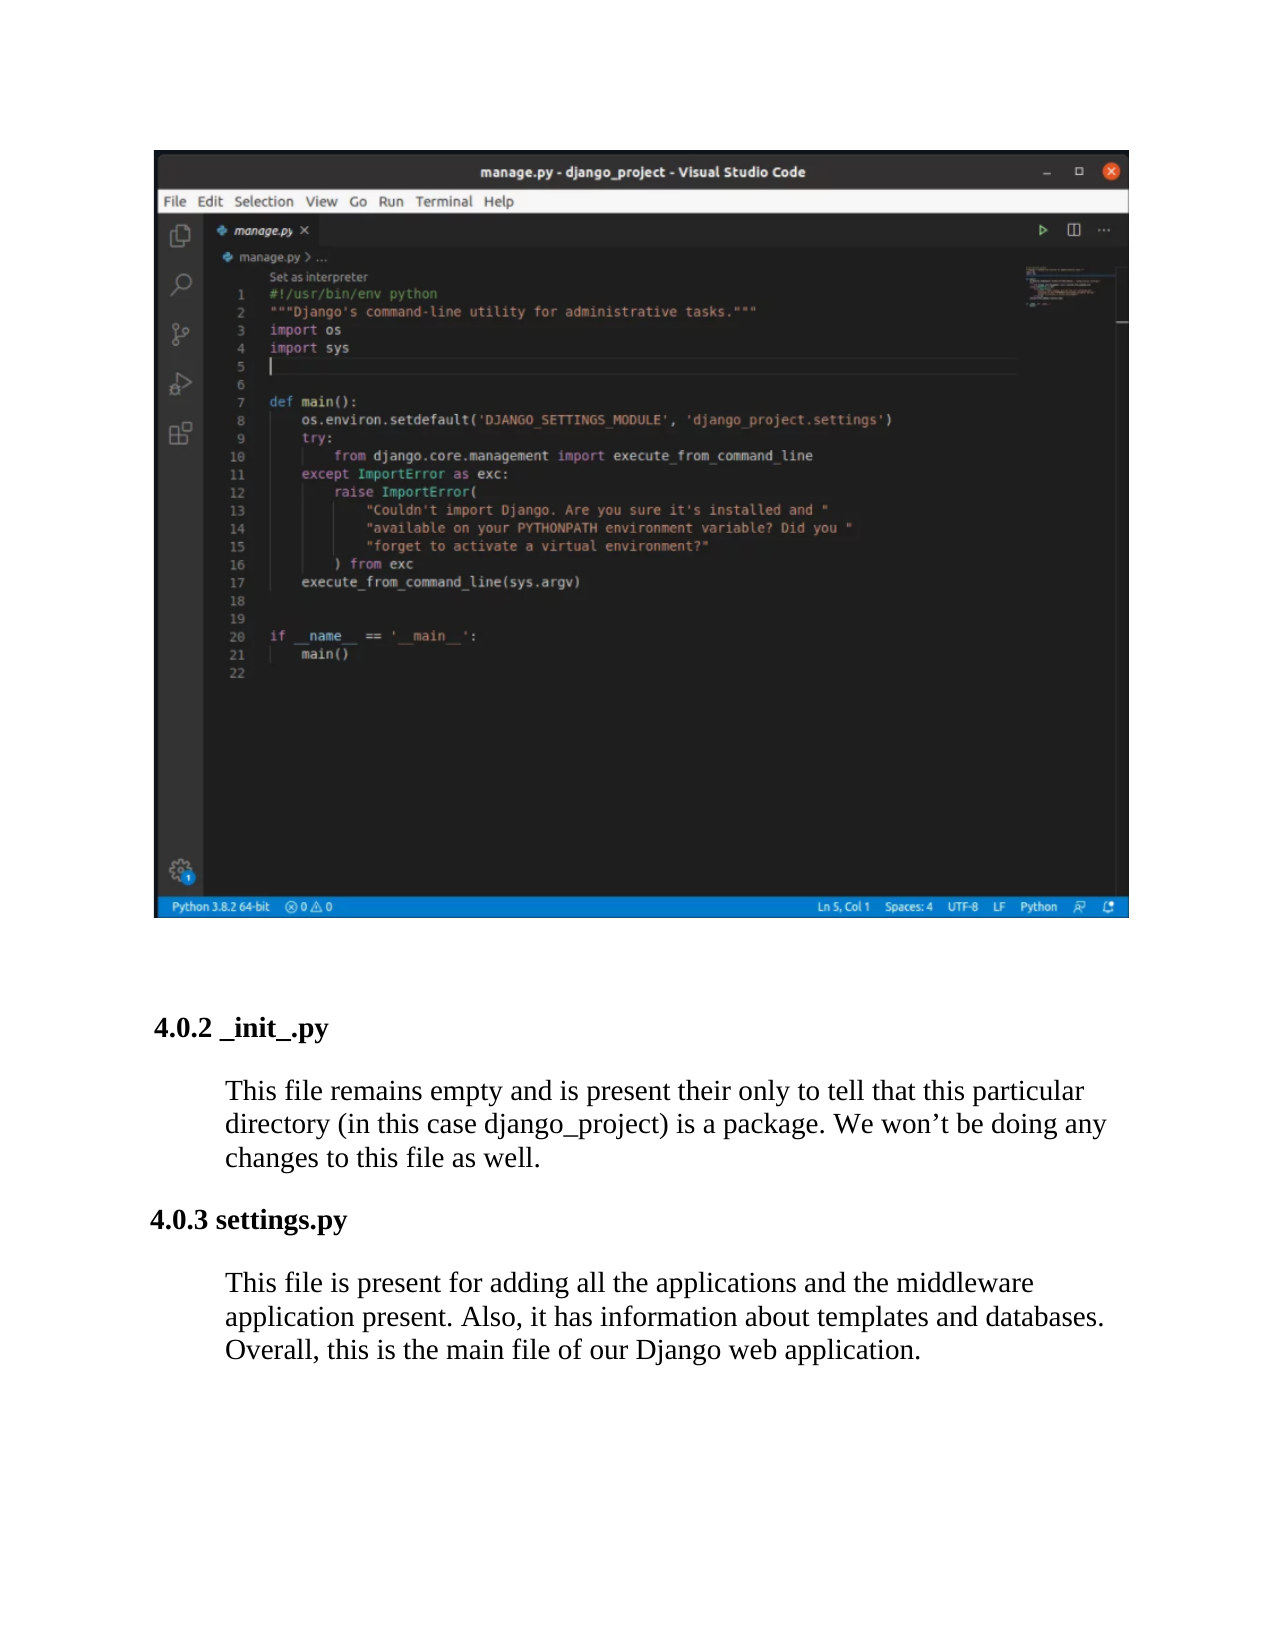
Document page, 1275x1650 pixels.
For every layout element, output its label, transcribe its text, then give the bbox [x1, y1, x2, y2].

text This file remains empty and is present their only to tell that this particular directory (in this case django_project) is a package. We won’t be doing any changes to this file as well. [225, 1073, 1125, 1173]
picture [153, 150, 1129, 918]
text 4.0.3 settings.py [150, 1202, 1125, 1236]
text 4.0.2 _init_.py [154, 1010, 1125, 1043]
text This file is present for adding all the applications and the middleware application present. Also, it has information about templates and databases. Overall, this is the main file of our Django web application. [225, 1265, 1125, 1366]
